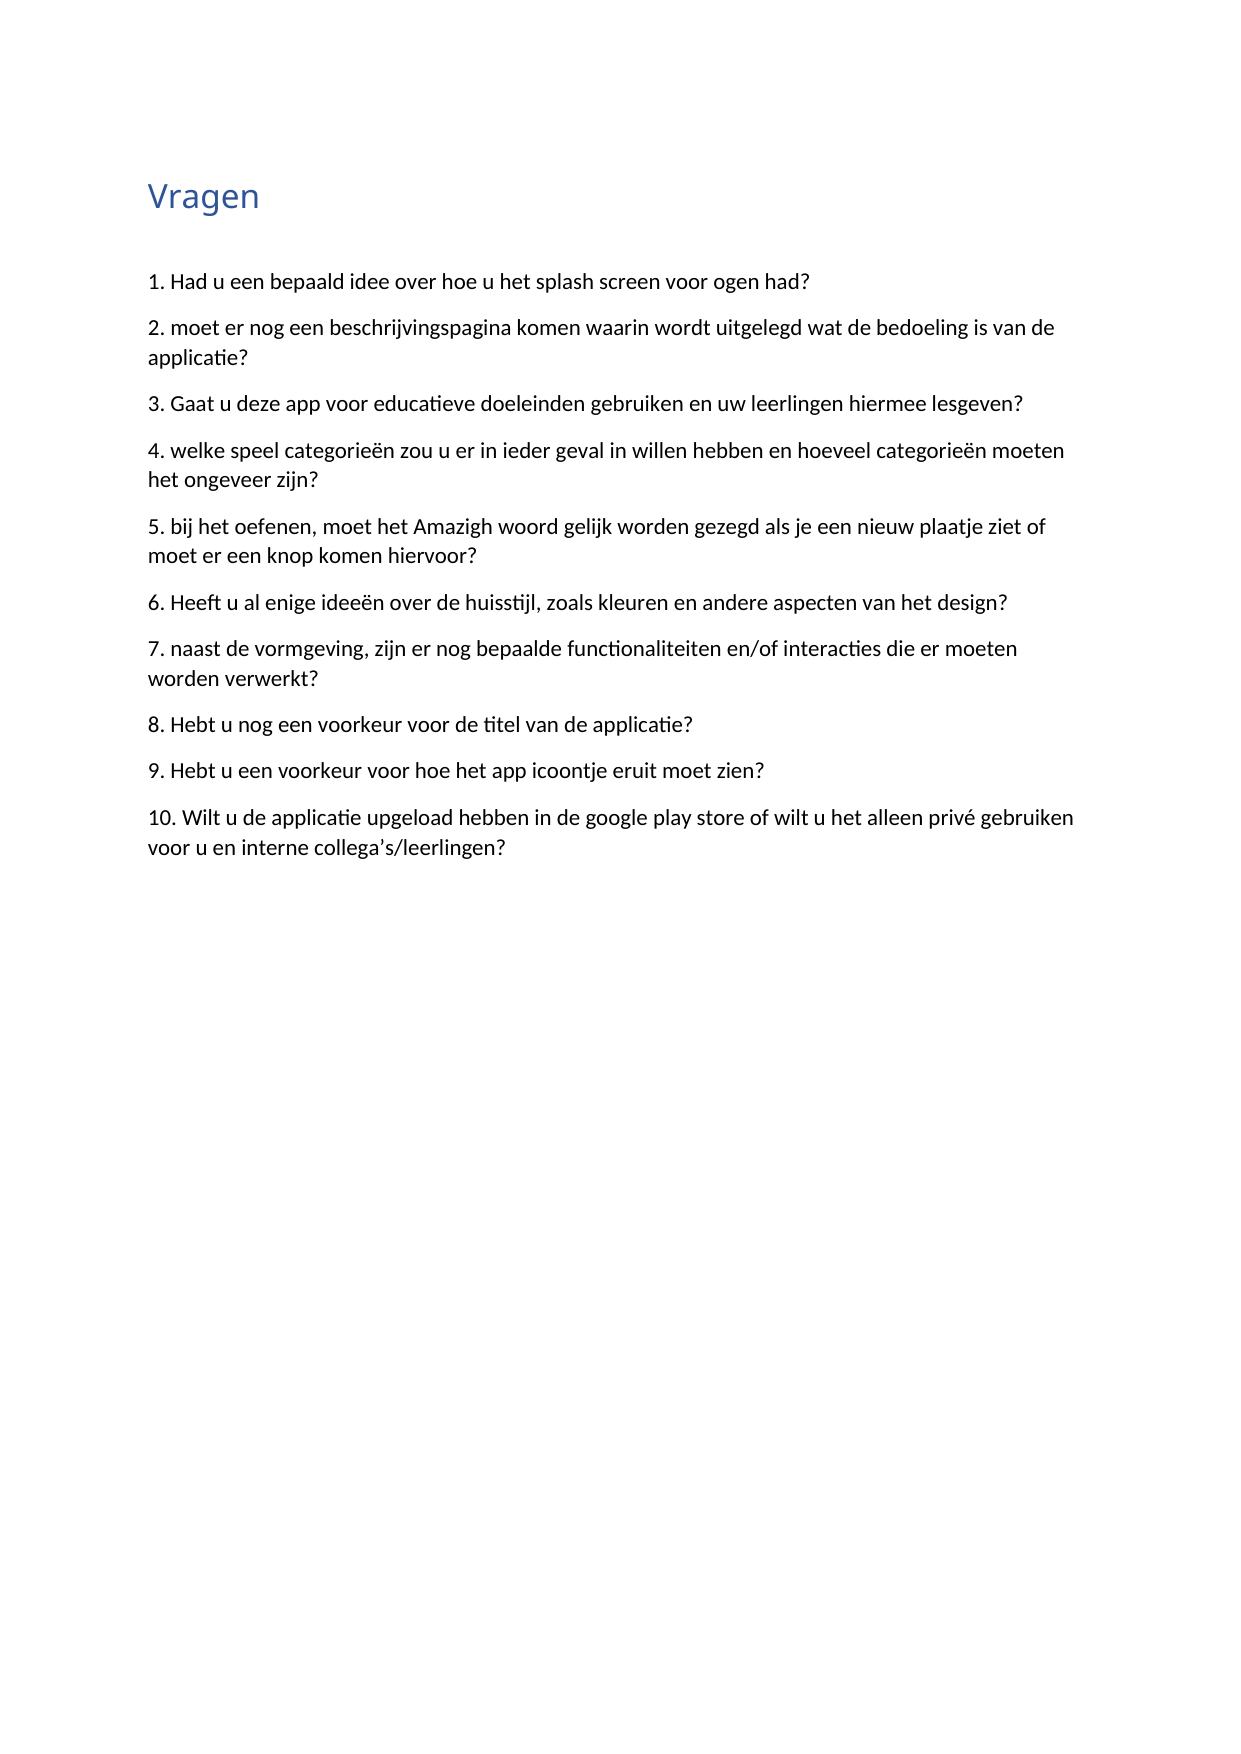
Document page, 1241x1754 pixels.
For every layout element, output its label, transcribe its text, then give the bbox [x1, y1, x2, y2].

text 8. Hebt u nog een voorkeur voor de titel van de applicatie? [148, 710, 1093, 738]
text 7. naast de vormgeving, zijn er nog bepaalde functionaliteiten en/of interacties die er moeten worden verwerkt? [148, 634, 1093, 692]
text 9. Hebt u een voorkeur voor hoe het app icoontje eruit moet zien? [148, 757, 1093, 785]
text 2. moet er nog een beschrijvingspagina komen waarin wordt uitgelegd wat de bedoeling is van de applicatie? [148, 313, 1093, 371]
text 5. bij het oefenen, moet het Amazigh woord gelijk worden gezegd als je een nieuw plaatje ziet of moet er een knop komen hiervoor? [148, 512, 1093, 569]
text 6. Heeft u al enige ideeën over de huisstijl, zoals kleuren en andere aspecten van het design? [148, 588, 1093, 616]
text 4. welke speel categorieën zou u er in ieder geval in willen hebben en hoeveel categorieën moeten het ongeveer zijn? [148, 436, 1093, 493]
text 1. Had u een bepaald idee over hoe u het splash screen voor ogen had? [148, 267, 1093, 295]
text 10. Wilt u de applicatie upgeload hebben in de google play store of wilt u het alleen privé gebruiken voor u en interne collega’s/leerlingen? [148, 803, 1093, 861]
subtitle Vragen [148, 173, 1093, 218]
text 3. Gaat u deze app voor educatieve doeleinden gebruiken en uw leerlingen hiermee lesgeven? [148, 389, 1093, 417]
